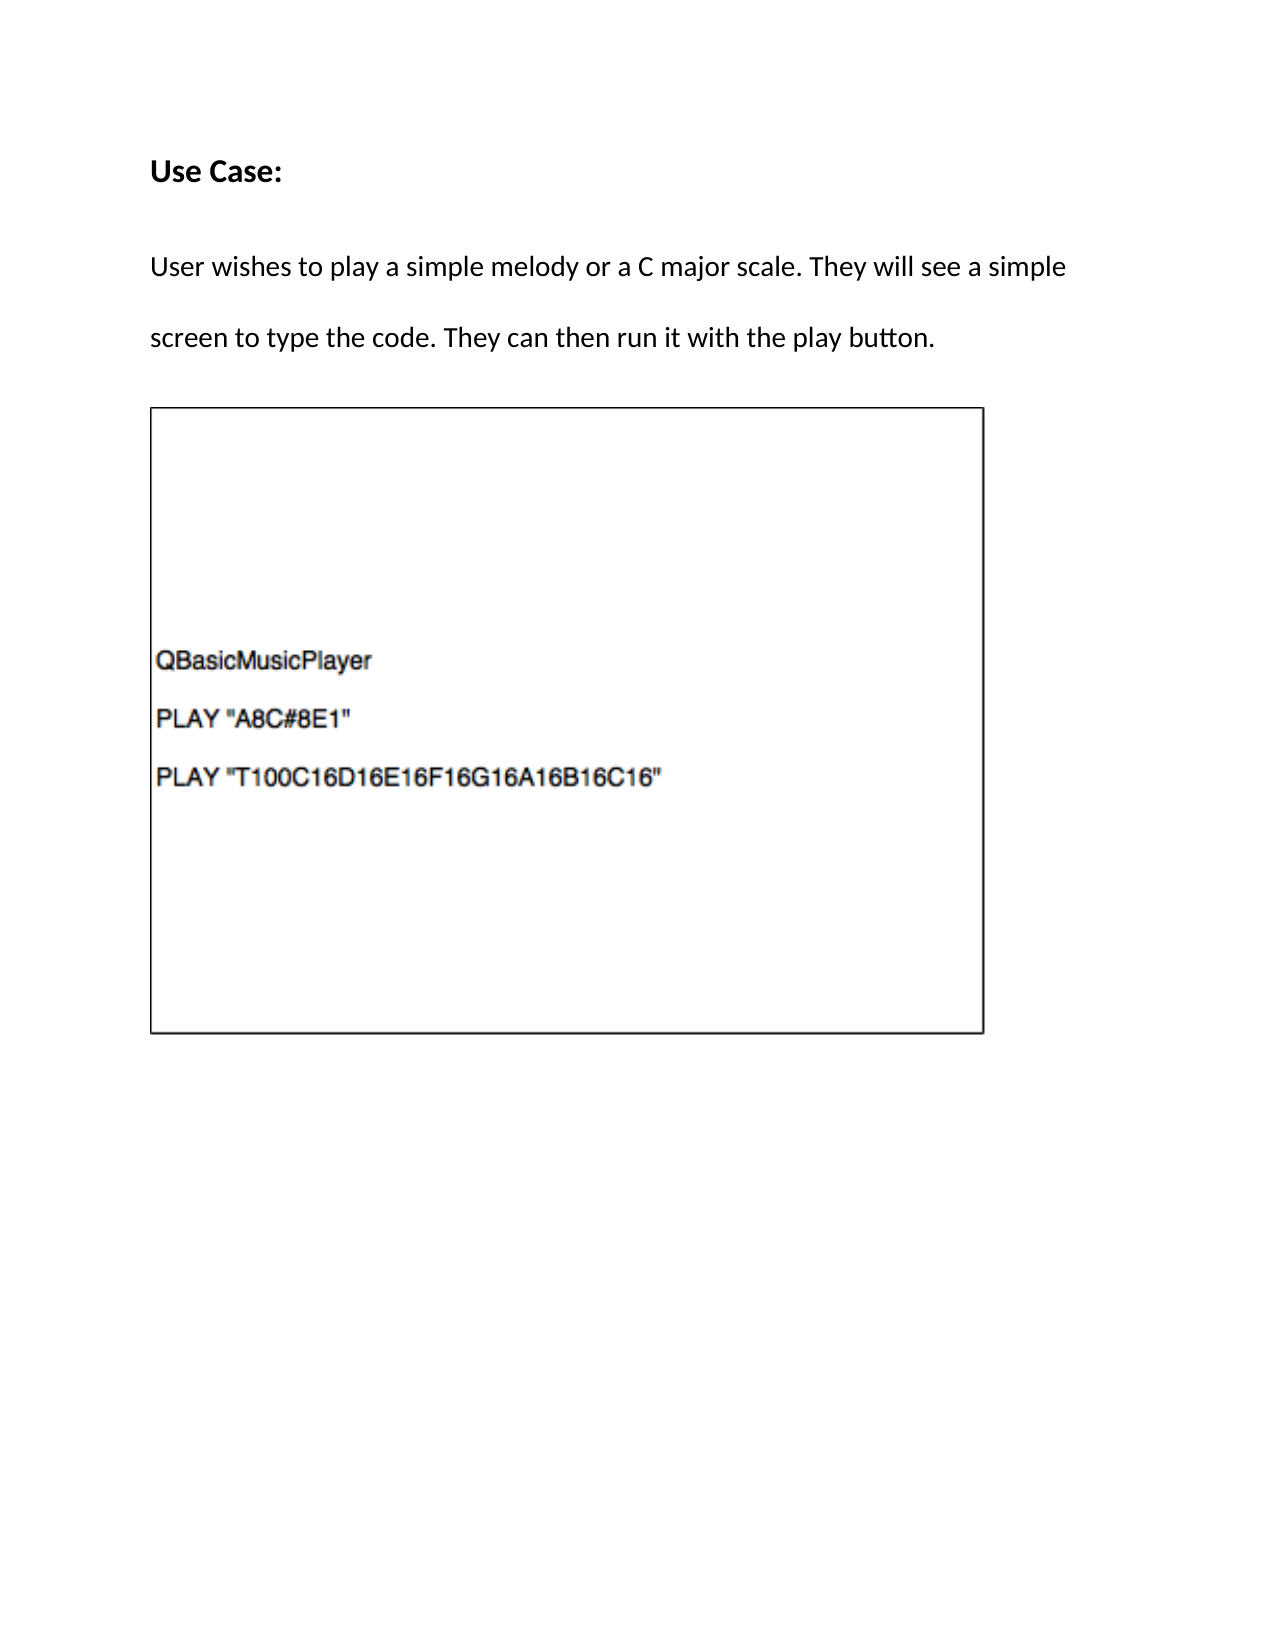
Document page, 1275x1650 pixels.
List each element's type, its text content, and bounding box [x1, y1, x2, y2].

text User wishes to play a simple melody or a C major scale. They will see a simple screen to type the code. They can then run it with the play button. [150, 248, 1125, 355]
picture [150, 407, 987, 1037]
text Use Case: [150, 150, 1125, 191]
